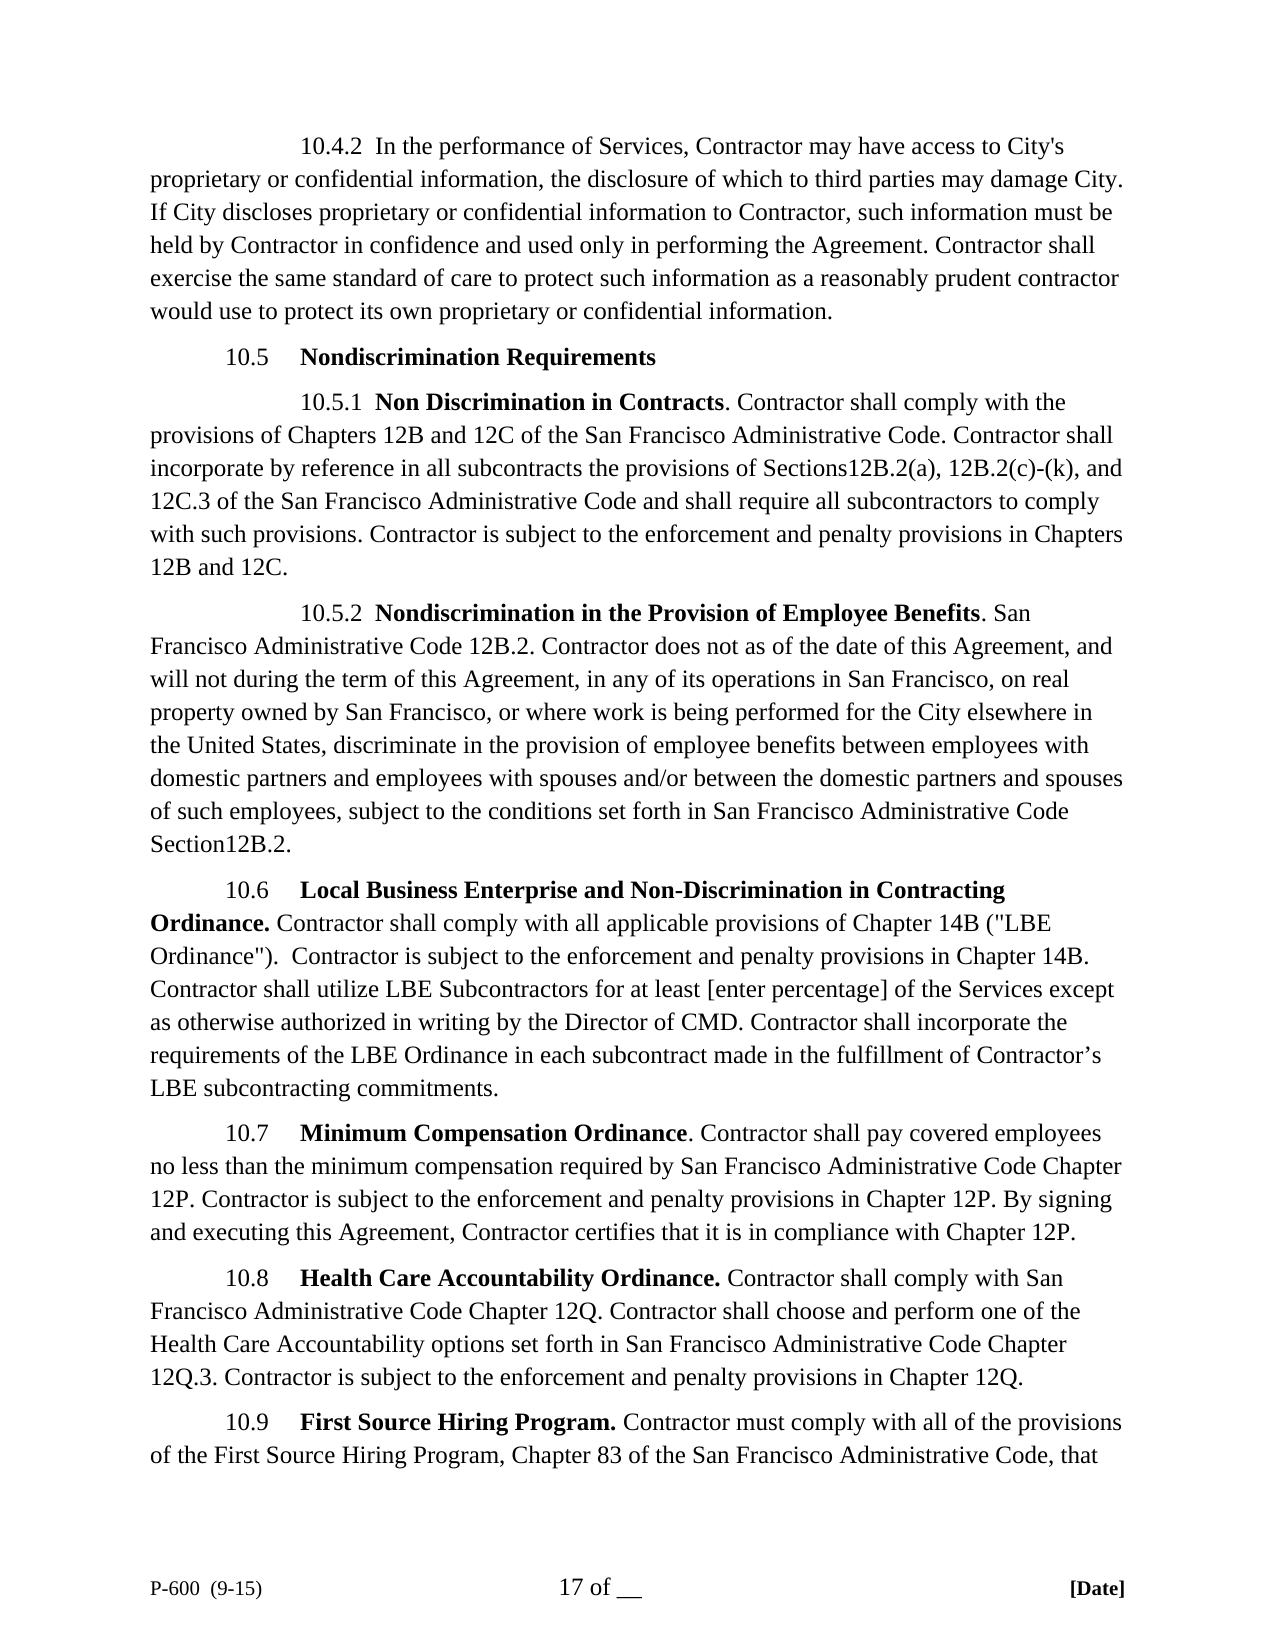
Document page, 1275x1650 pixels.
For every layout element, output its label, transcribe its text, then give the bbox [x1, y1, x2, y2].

text Nondiscrimination in the Provision of Employee Benefits. San Francisco Administrative Code 12B.2. Contractor does not as of the date of this Agreement, and will not during the term of this Agreement, in any of its operations in San Francisco, on real property owned by San Francisco, or where work is being performed for the City elsewhere in the United States, discriminate in the provision of employee benefits between employees with domestic partners and employees with spouses and/or between the domestic partners and spouses of such employees, subject to the conditions set forth in San Francisco Administrative Code Section12B.2. [150, 598, 1125, 858]
text In the performance of Services, Contractor may have access to City's proprietary or information, the disclosure of which to third parties may damage City. If City discloses proprietary or information to Contractor, such information must be held by Contractor in confidence and used only in performing the Agreement. Contractor shall exercise the same standard of care to protect such information as a reasonably prudent contractor would use to protect its own proprietary or information. [150, 131, 1125, 325]
text Non Discrimination in Contracts. Contractor shall comply with the provisions of Chapters 12B and 12C of the San Francisco Administrative Code. Contractor shall incorporate by reference in all subcontracts the provisions of Sections12B.2(a), 12B.2(c)-(k), and 12C.3 of the San Francisco Administrative Code and shall require all subcontractors to comply with such provisions. Contractor is subject to the enforcement and penalty provisions in Chapters 12B and 12C. [150, 387, 1125, 581]
text Minimum Compensation Ordinance. Contractor shall pay covered employees no less than the minimum compensation required by San Francisco Administrative Code Chapter 12P. Contractor is subject to the enforcement and penalty provisions in Chapter 12P. By signing and executing this Agreement, Contractor certifies that it is in compliance with Chapter 12P. [150, 1118, 1125, 1246]
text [150, 1407, 1125, 1469]
text Local Business Enterprise and Non-Discrimination in Contracting Ordinance. Contractor shall comply with all applicable provisions of Chapter 14B ("LBE Ordinance"). Contractor is subject to the enforcement and penalty provisions in Chapter 14B. Contractor shall utilize LBE Subcontractors for at least [enter percentage] of the Services except as otherwise authorized in writing by the Director of CMD. Contractor shall incorporate the requirements of the LBE Ordinance in each subcontract made in the fulfillment of Contractor’s LBE subcontracting commitments. [150, 875, 1125, 1102]
text Health Care Accountability Ordinance. Contractor shall comply with San Francisco Administrative Code Chapter 12Q. Contractor shall choose and perform one of the Health Care Accountability options set forth in San Francisco Administrative Code Chapter 12Q.3. Contractor is subject to the enforcement and penalty provisions in Chapter 12Q. [150, 1263, 1125, 1391]
text Nondiscrimination Requirements [150, 342, 1125, 371]
